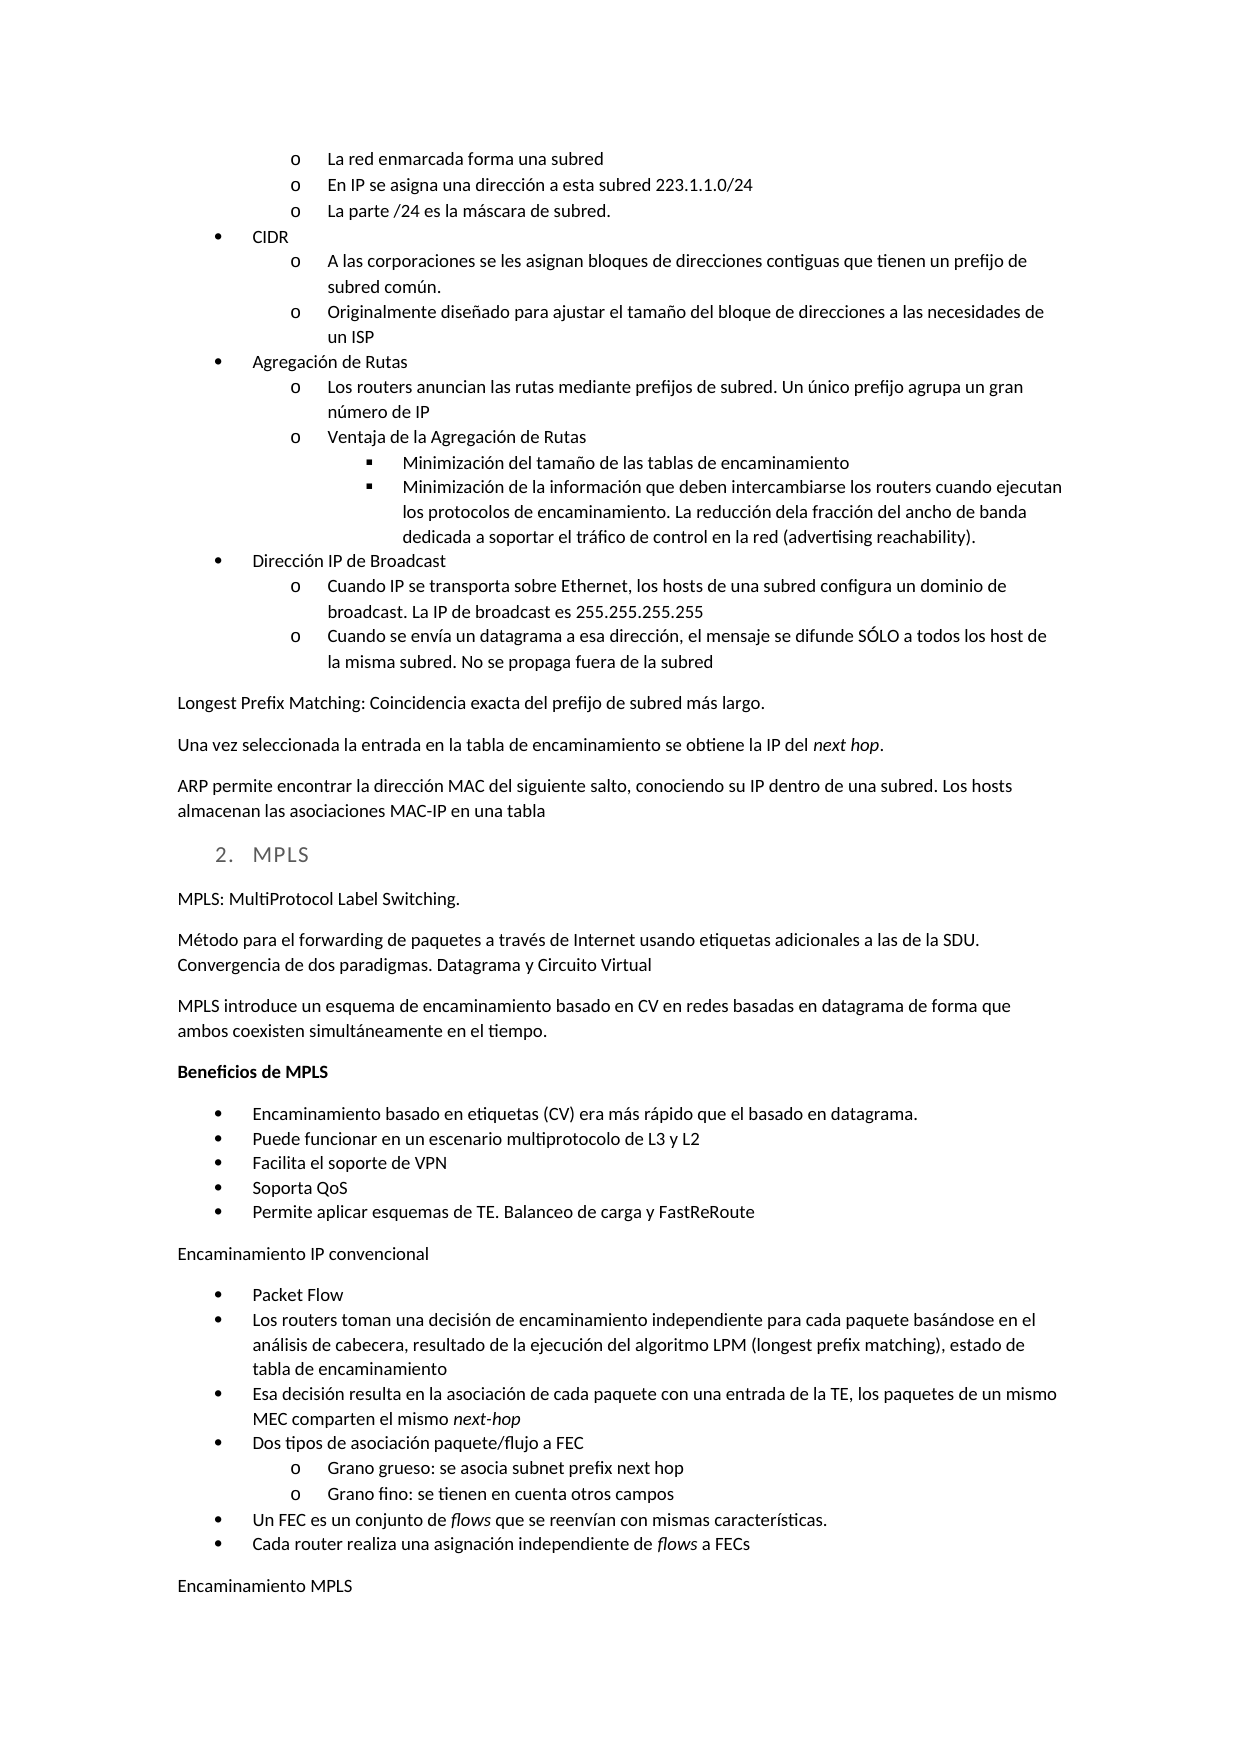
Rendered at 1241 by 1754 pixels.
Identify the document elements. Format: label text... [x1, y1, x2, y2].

list Agregación de Rutas [215, 350, 1063, 373]
list Originalmente diseñado para ajustar el tamaño del bloque de direcciones a las necesidades de un ISP [290, 300, 1063, 348]
text Encaminamiento IP convencional [177, 1242, 1063, 1265]
list A las corporaciones se les asignan bloques de direcciones contiguas que tienen un prefijo de subred común. [290, 249, 1063, 298]
list La red enmarcada forma una subred [290, 148, 1063, 171]
list Un FEC es un conjunto de flows que se reenvían con mismas características. [215, 1508, 1063, 1531]
list Facilita el soporte de VPN [215, 1151, 1063, 1174]
list Esa decisión resulta en la asociación de cada paquete con una entrada de la TE, los paquetes de un mismo MEC comparten el mismo next-hop [215, 1382, 1063, 1430]
list Cuando se envía un datagrama a esa dirección, el mensaje se difunde SÓLO a todos los host de la misma subred. No se propaga fuera de la subred [290, 624, 1063, 673]
list Packet Flow [215, 1283, 1063, 1306]
list Permite aplicar esquemas de TE. Balanceo de carga y FastReRoute [215, 1201, 1063, 1224]
list Minimización del tamaño de las tablas de encaminamiento [365, 451, 1063, 474]
list Puede funcionar en un escenario multiprotocolo de L3 y L2 [215, 1127, 1063, 1149]
list En IP se asigna una dirección a esta subred 223.1.1.0/24 [290, 173, 1063, 197]
text Encaminamiento MPLS [177, 1574, 1063, 1597]
list Grano grueso: se asocia subnet prefix next hop [290, 1456, 1063, 1480]
list Cada router realiza una asignación independiente de flows a FECs [215, 1532, 1063, 1555]
text Beneficios de MPLS [177, 1061, 1063, 1083]
list La parte /24 es la máscara de subred. [290, 199, 1063, 223]
list Encaminamiento basado en etiquetas (CV) era más rápido que el basado en datagrama. [215, 1102, 1063, 1125]
list Dos tipos de asociación paquete/flujo a FEC [215, 1432, 1063, 1454]
list Los routers toman una decisión de encaminamiento independiente para cada paquete basándose en el análisis de cabecera, resultado de la ejecución del algoritmo LPM (longest prefix matching), estado de tabla de encaminamiento [215, 1308, 1063, 1380]
list Ventaja de la Agregación de Rutas [290, 425, 1063, 449]
text Una vez seleccionada la entrada en la tabla de encaminamiento se obtiene la IP del next hop. [177, 733, 1063, 756]
text MPLS introduce un esquema de encaminamiento basado en CV en redes basadas en datagrama de forma que ambos coexisten simultáneamente en el tiempo. [177, 994, 1063, 1042]
list Minimización de la información que deben intercambiarse los routers cuando ejecutan los protocolos de encaminamiento. La reducción dela fracción del ancho de banda dedicada a soportar el tráfico de control en la red (advertising reachability). [365, 476, 1063, 548]
list Cuando IP se transporta sobre Ethernet, los hosts de una subred configura un dominio de broadcast. La IP de broadcast es 255.255.255.255 [290, 574, 1063, 623]
list CIDR [215, 225, 1063, 248]
list Grano fino: se tienen en cuenta otros campos [290, 1482, 1063, 1506]
text ARP permite encontrar la dirección MAC del siguiente salto, conociendo su IP dentro de una subred. Los hosts almacenan las asociaciones MAC-IP en una tabla [177, 774, 1063, 822]
list Los routers anuncian las rutas mediante prefijos de subred. Un único prefijo agrupa un gran número de IP [290, 375, 1063, 423]
list Soporta QoS [215, 1176, 1063, 1199]
subtitle MPLS [215, 840, 1063, 868]
text Método para el forwarding de paquetes a través de Internet usando etiquetas adicionales a las de la SDU. Convergencia de dos paradigmas. Datagrama y Circuito Virtual [177, 928, 1063, 976]
list Dirección IP de Broadcast [215, 549, 1063, 572]
text Longest Prefix Matching: Coincidencia exacta del prefijo de subred más largo. [177, 692, 1063, 714]
text MPLS: MultiProtocol Label Switching. [177, 887, 1063, 910]
